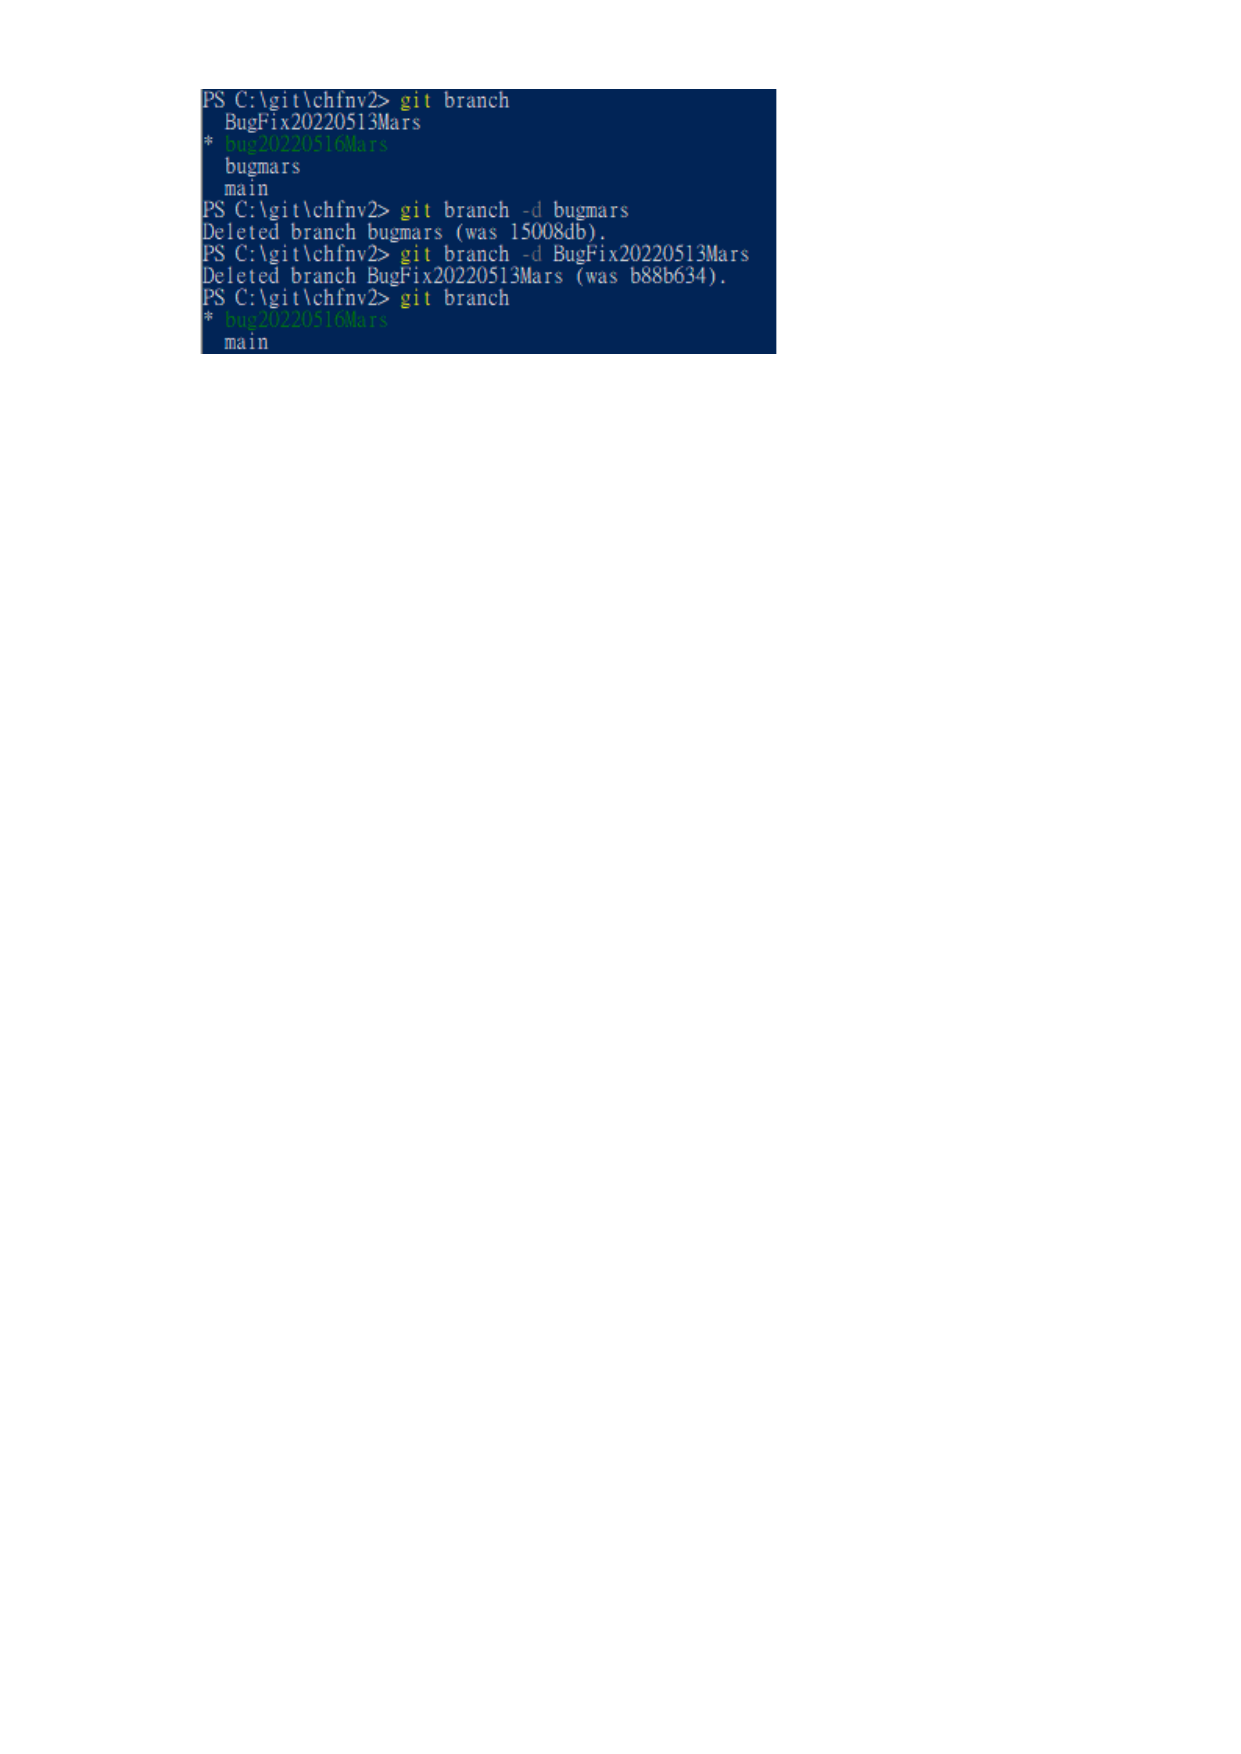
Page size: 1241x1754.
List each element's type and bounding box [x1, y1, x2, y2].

list [162, 89, 1165, 389]
picture [200, 89, 777, 354]
